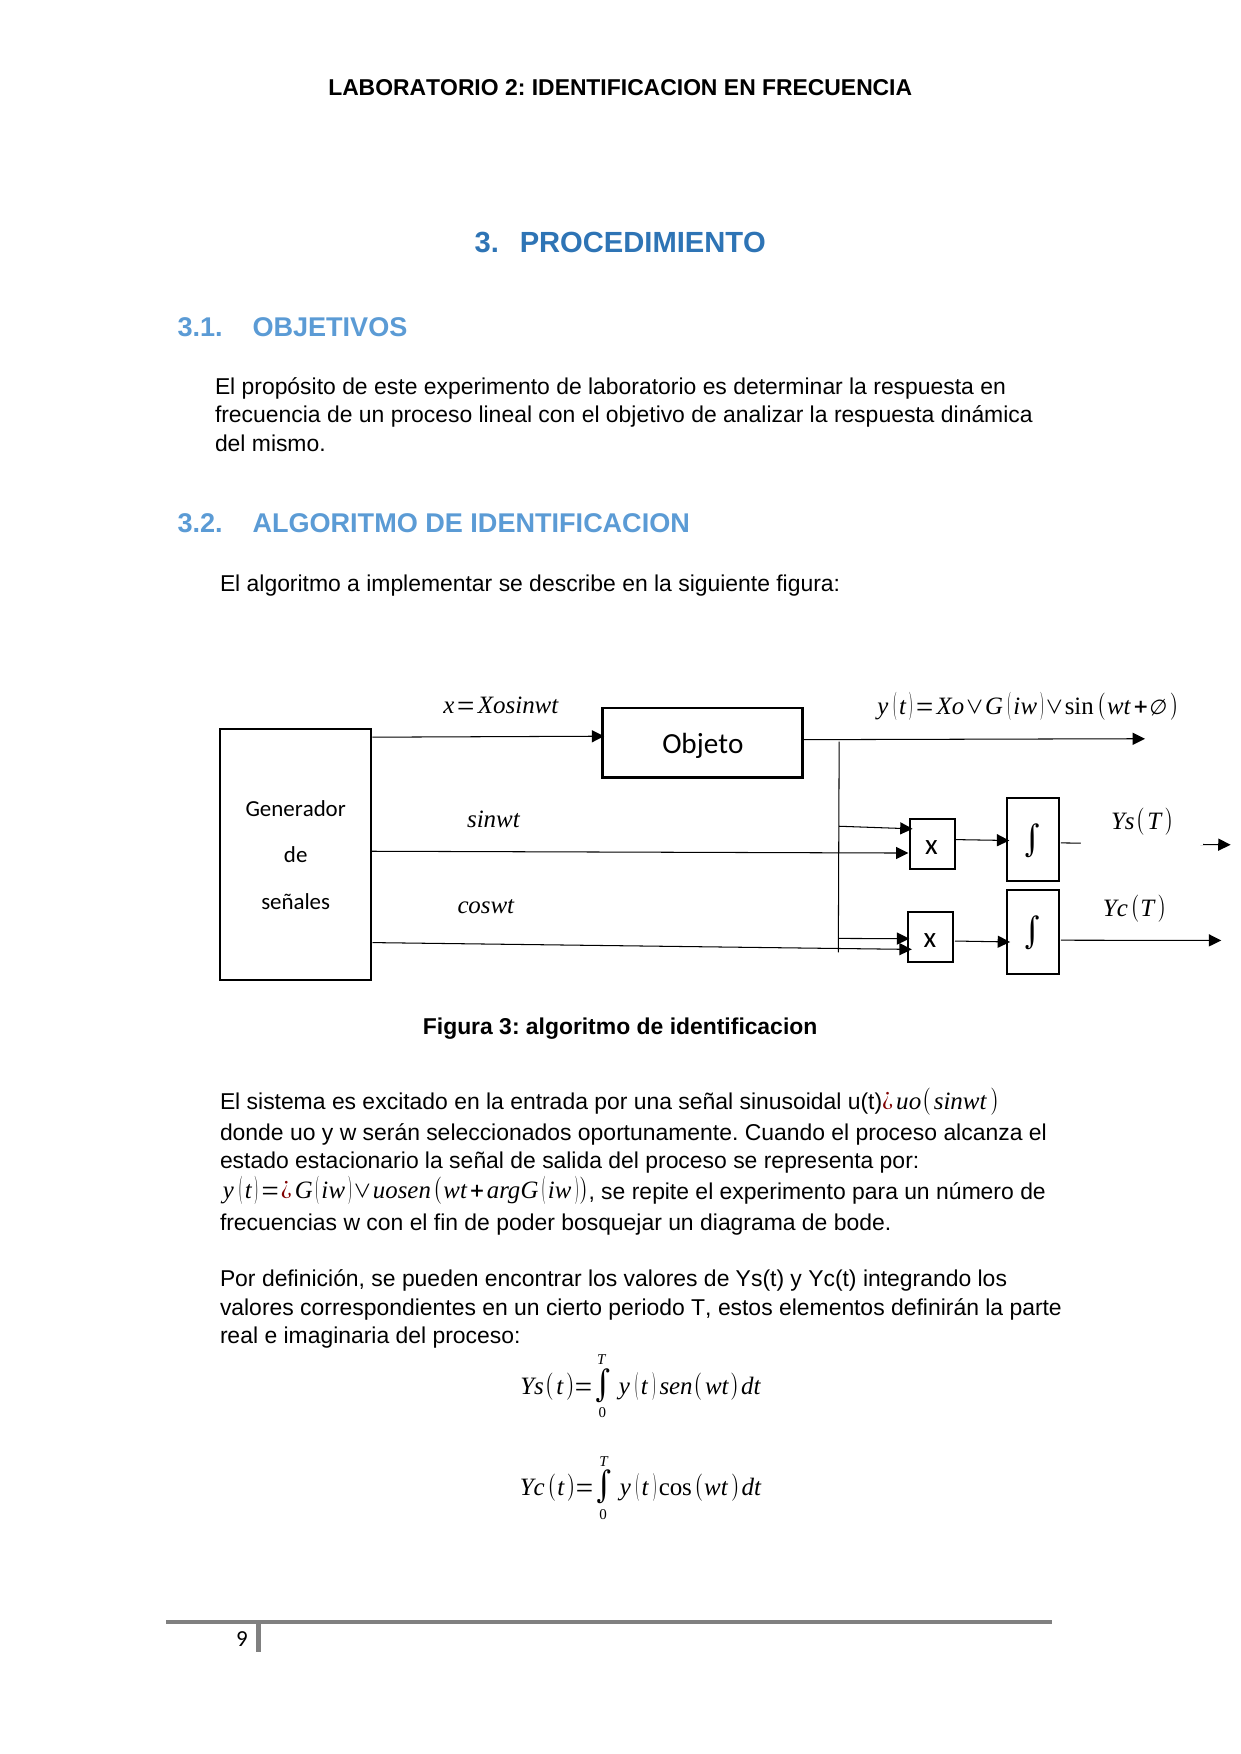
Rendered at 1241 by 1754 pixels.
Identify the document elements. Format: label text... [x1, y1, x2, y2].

text Figura 3: algoritmo de identificacion [177, 1013, 1063, 1039]
list Por definición, se pueden encontrar los valores de Ys(t) y Yc(t) integrando los valores correspondientes en un cierto periodo T, estos elementos definirán la parte real e imaginaria del proceso: [220, 1265, 1063, 1348]
list El algoritmo a implementar se describe en la siguiente figura: [220, 570, 1063, 596]
list El propósito de este experimento de laboratorio es determinar la respuesta en frecuencia de un proceso lineal con el objetivo de analizar la respuesta dinámica del mismo. [215, 373, 1063, 456]
list , se repite el experimento para un número de frecuencias w con el fin de poder bosquejar un diagrama de bode. [220, 1175, 1063, 1235]
subtitle PROCEDIMIENTO [177, 225, 1063, 259]
subtitle OBJETIVOS [177, 311, 1063, 342]
list El sistema es excitado en la entrada por una señal sinusoidal u(t) donde uo y w serán seleccionados oportunamente. Cuando el proceso alcanza el estado estacionario la señal de salida del proceso se representa por: [220, 1086, 1063, 1173]
subtitle ALGORITMO DE IDENTIFICACION [177, 507, 1063, 539]
